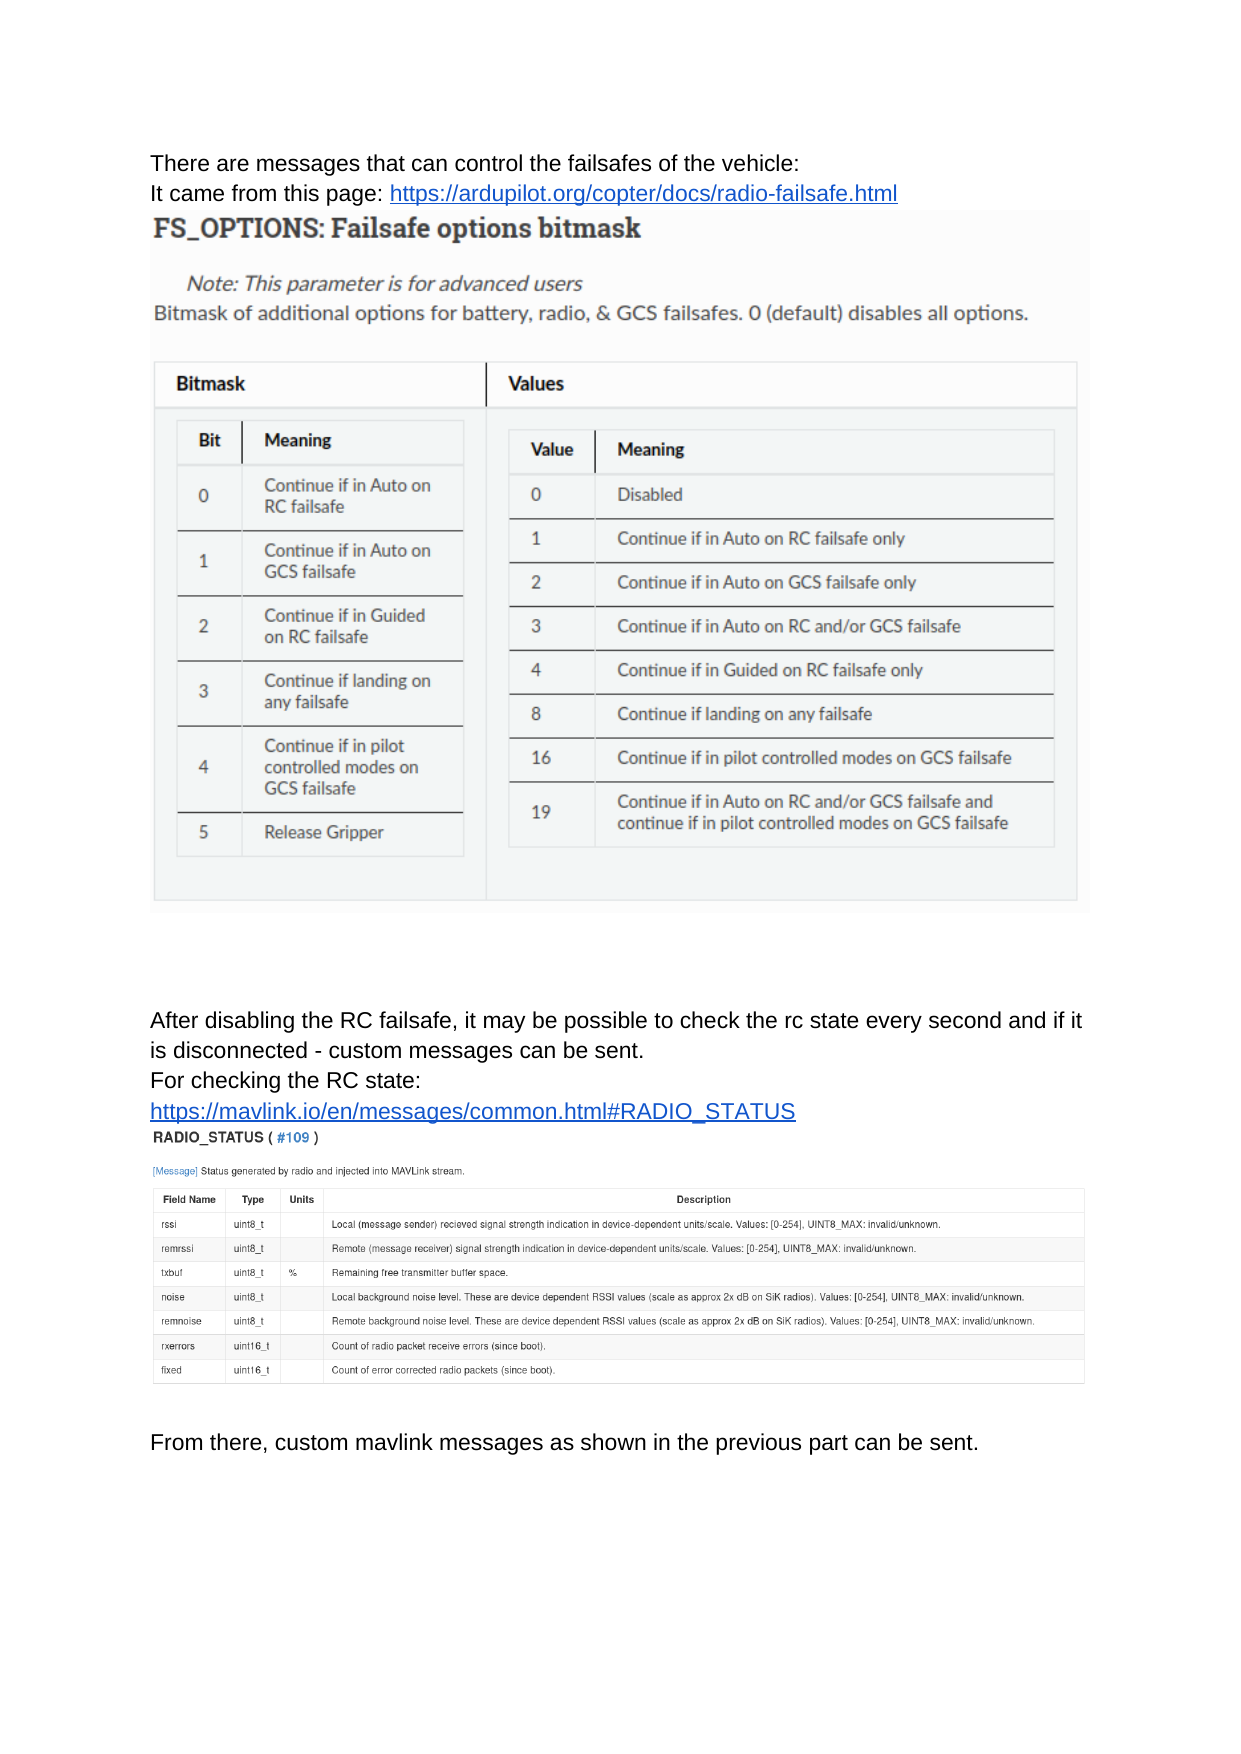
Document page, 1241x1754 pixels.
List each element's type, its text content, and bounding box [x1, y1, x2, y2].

text From there, custom mavlink messages as shown in the previous part can be sent. [150, 1428, 1090, 1455]
picture [150, 1127, 1091, 1395]
text After disabling the RC failsafe, it may be possible to check the rc state every second and if it is disconnected - custom messages can be sent. [150, 1007, 1090, 1063]
text It came from this page: https://ardupilot.org/copter/docs/radio-failsafe.html [150, 180, 1090, 207]
text For checking the RC state: [150, 1067, 1090, 1094]
picture [150, 210, 1091, 913]
text https://mavlink.io/en/messages/common.html#RADIO_STATUS [150, 1098, 1090, 1124]
text There are messages that can control the failsafes of the vehicle: [150, 150, 1090, 176]
